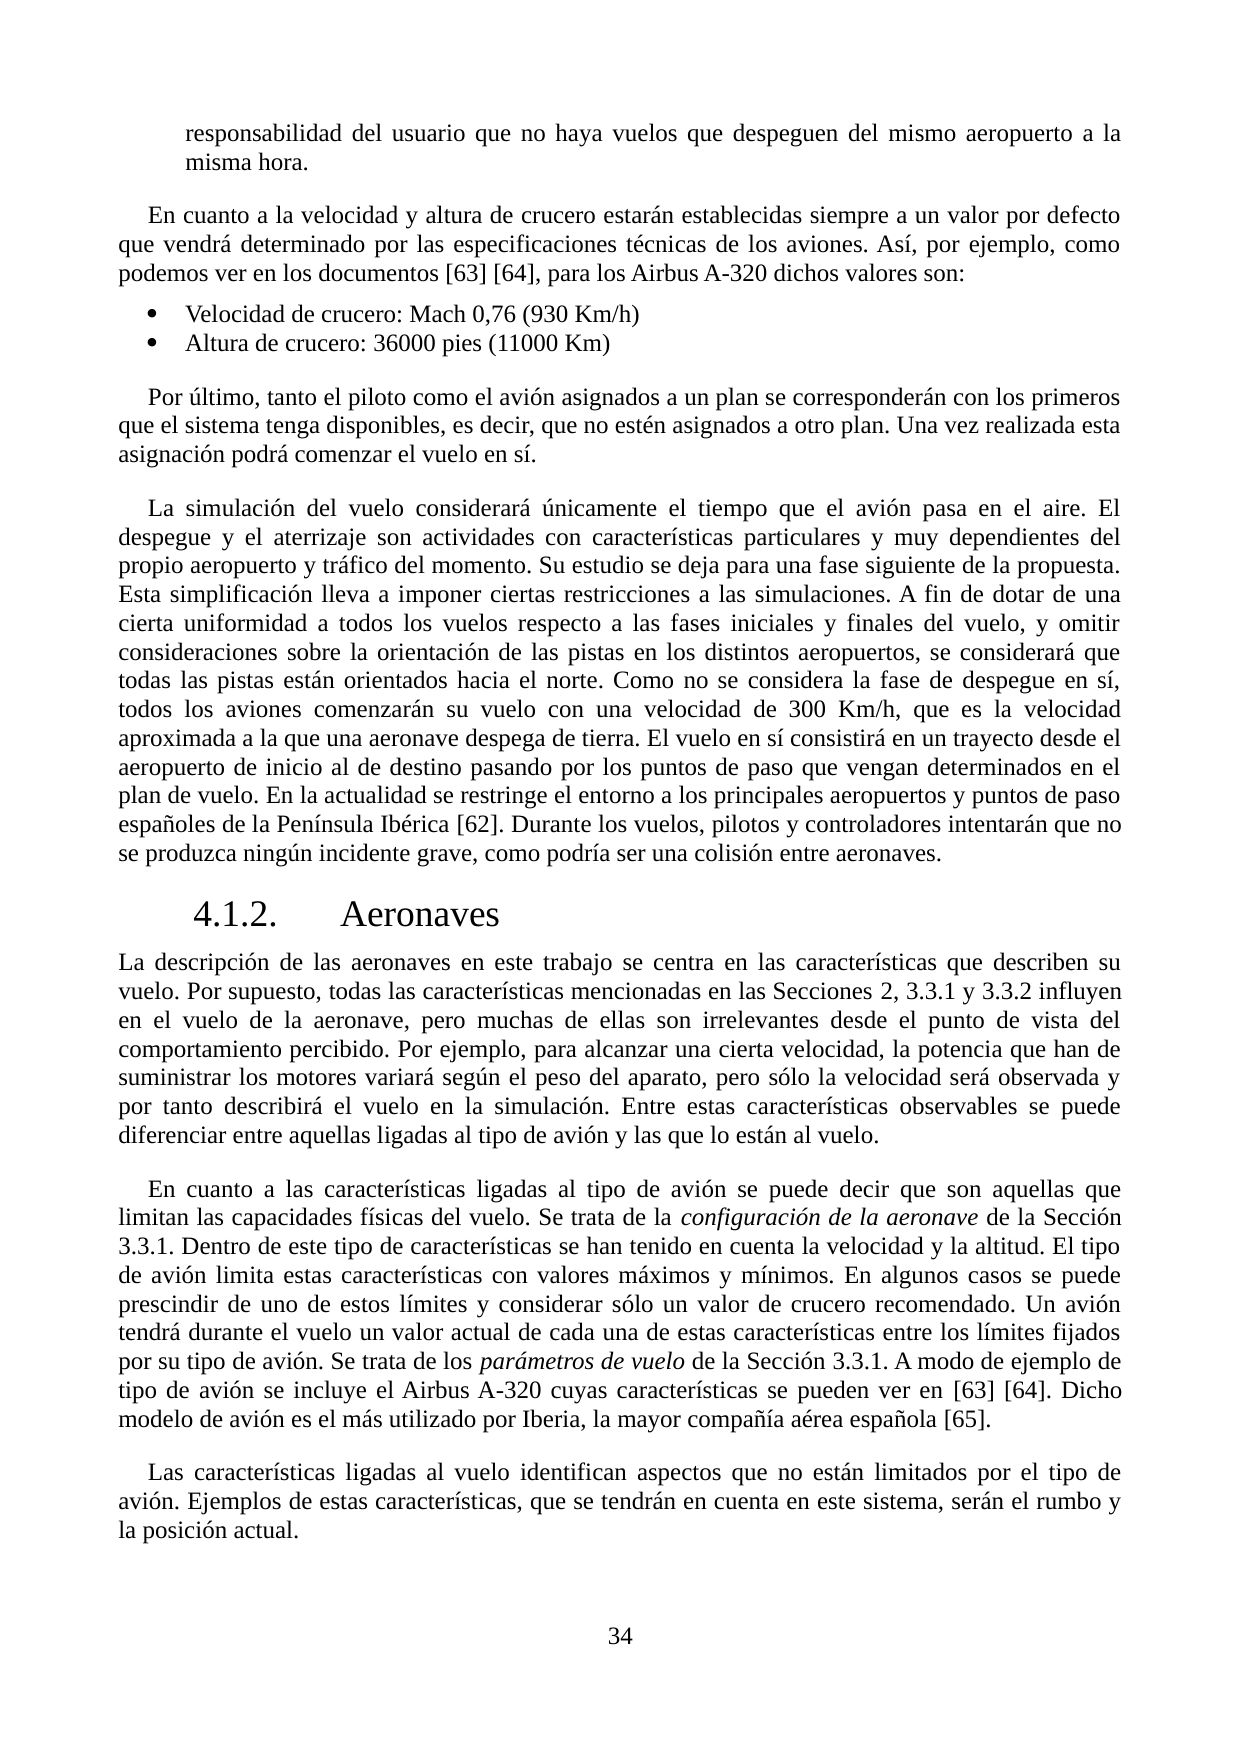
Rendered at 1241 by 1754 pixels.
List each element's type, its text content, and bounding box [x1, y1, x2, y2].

text La simulación del vuelo considerará únicamente el tiempo que el avión pasa en el aire. El despegue y el aterrizaje son actividades con características particulares y muy dependientes del propio aeropuerto y tráfico del momento. Su estudio se deja para una fase siguiente de la propuesta. Esta simplificación lleva a imponer ciertas restricciones a las simulaciones. A fin de dotar de una cierta uniformidad a todos los vuelos respecto a las fases iniciales y finales del vuelo, y omitir consideraciones sobre la orientación de las pistas en los distintos aeropuertos, se considerará que todas las pistas están orientados hacia el norte. Como no se considera la fase de despegue en sí, todos los aviones comenzarán su vuelo con una velocidad de 300 Km/h, que es la velocidad aproximada a la que una aeronave despega de tierra. El vuelo en sí consistirá en un trayecto desde el aeropuerto de inicio al de destino pasando por los puntos de paso que vengan determinados en el plan de vuelo. En la actualidad se restringe el entorno a los principales aeropuertos y puntos de paso españoles de la Península Ibérica . Durante los vuelos, pilotos y controladores intentarán que no se produzca ningún incidente grave, como podría ser una colisión entre aeronaves. [118, 493, 1122, 867]
text En cuanto a las características ligadas al tipo de avión se puede decir que son aquellas que limitan las capacidades físicas del vuelo. Se trata de la configuración de la aeronave de la Sección 3.3.1. Dentro de este tipo de características se han tenido en cuenta la velocidad y la altitud. El tipo de avión limita estas características con valores máximos y mínimos. En algunos casos se puede prescindir de uno de estos límites y considerar sólo un valor de crucero recomendado. Un avión tendrá durante el vuelo un valor actual de cada una de estas características entre los límites fijados por su tipo de avión. Se trata de los parámetros de vuelo de la Sección 3.3.1. A modo de ejemplo de tipo de avión se incluye el Airbus A-320 cuyas características se pueden ver en . Dicho modelo de avión es el más utilizado por Iberia, la mayor compañía aérea española. [118, 1174, 1122, 1432]
text Por último, tanto el piloto como el avión asignados a un plan se corresponderán con los primeros que el sistema tenga disponibles, es decir, que no estén asignados a otro plan. Una vez realizada esta asignación podrá comenzar el vuelo en sí. [118, 382, 1122, 468]
text Las características ligadas al vuelo identifican aspectos que no están limitados por el tipo de avión. Ejemplos de estas características, que se tendrán en cuenta en este sistema, serán el rumbo y la posición actual. [118, 1457, 1122, 1544]
text En cuanto a la velocidad y altura de crucero estarán establecidas siempre a un valor por defecto que vendrá determinado por las especificaciones técnicas de los aviones. Así, por ejemplo, como podemos ver en los documentos , para los Airbus A-320 dichos valores son: [118, 201, 1122, 287]
subtitle Aeronaves [193, 892, 1122, 935]
text La descripción de las aeronaves en este trabajo se centra en las características que describen su vuelo. Por supuesto, todas las características mencionadas en las Secciones 2, 3.3.1 y 3.3.2 influyen en el vuelo de la aeronave, pero muchas de ellas son irrelevantes desde el punto de vista del comportamiento percibido. Por ejemplo, para alcanzar una cierta velocidad, la potencia que han de suministrar los motores variará según el peso del aparato, pero sólo la velocidad será observada y por tanto describirá el vuelo en la simulación. Entre estas características observables se puede diferenciar entre aquellas ligadas al tipo de avión y las que lo están al vuelo. [118, 947, 1122, 1149]
list Altura de crucero: 36000 pies (11000 Km) [148, 328, 1122, 357]
list Velocidad de crucero: Mach 0,76 (930 Km/h) [148, 299, 1122, 328]
